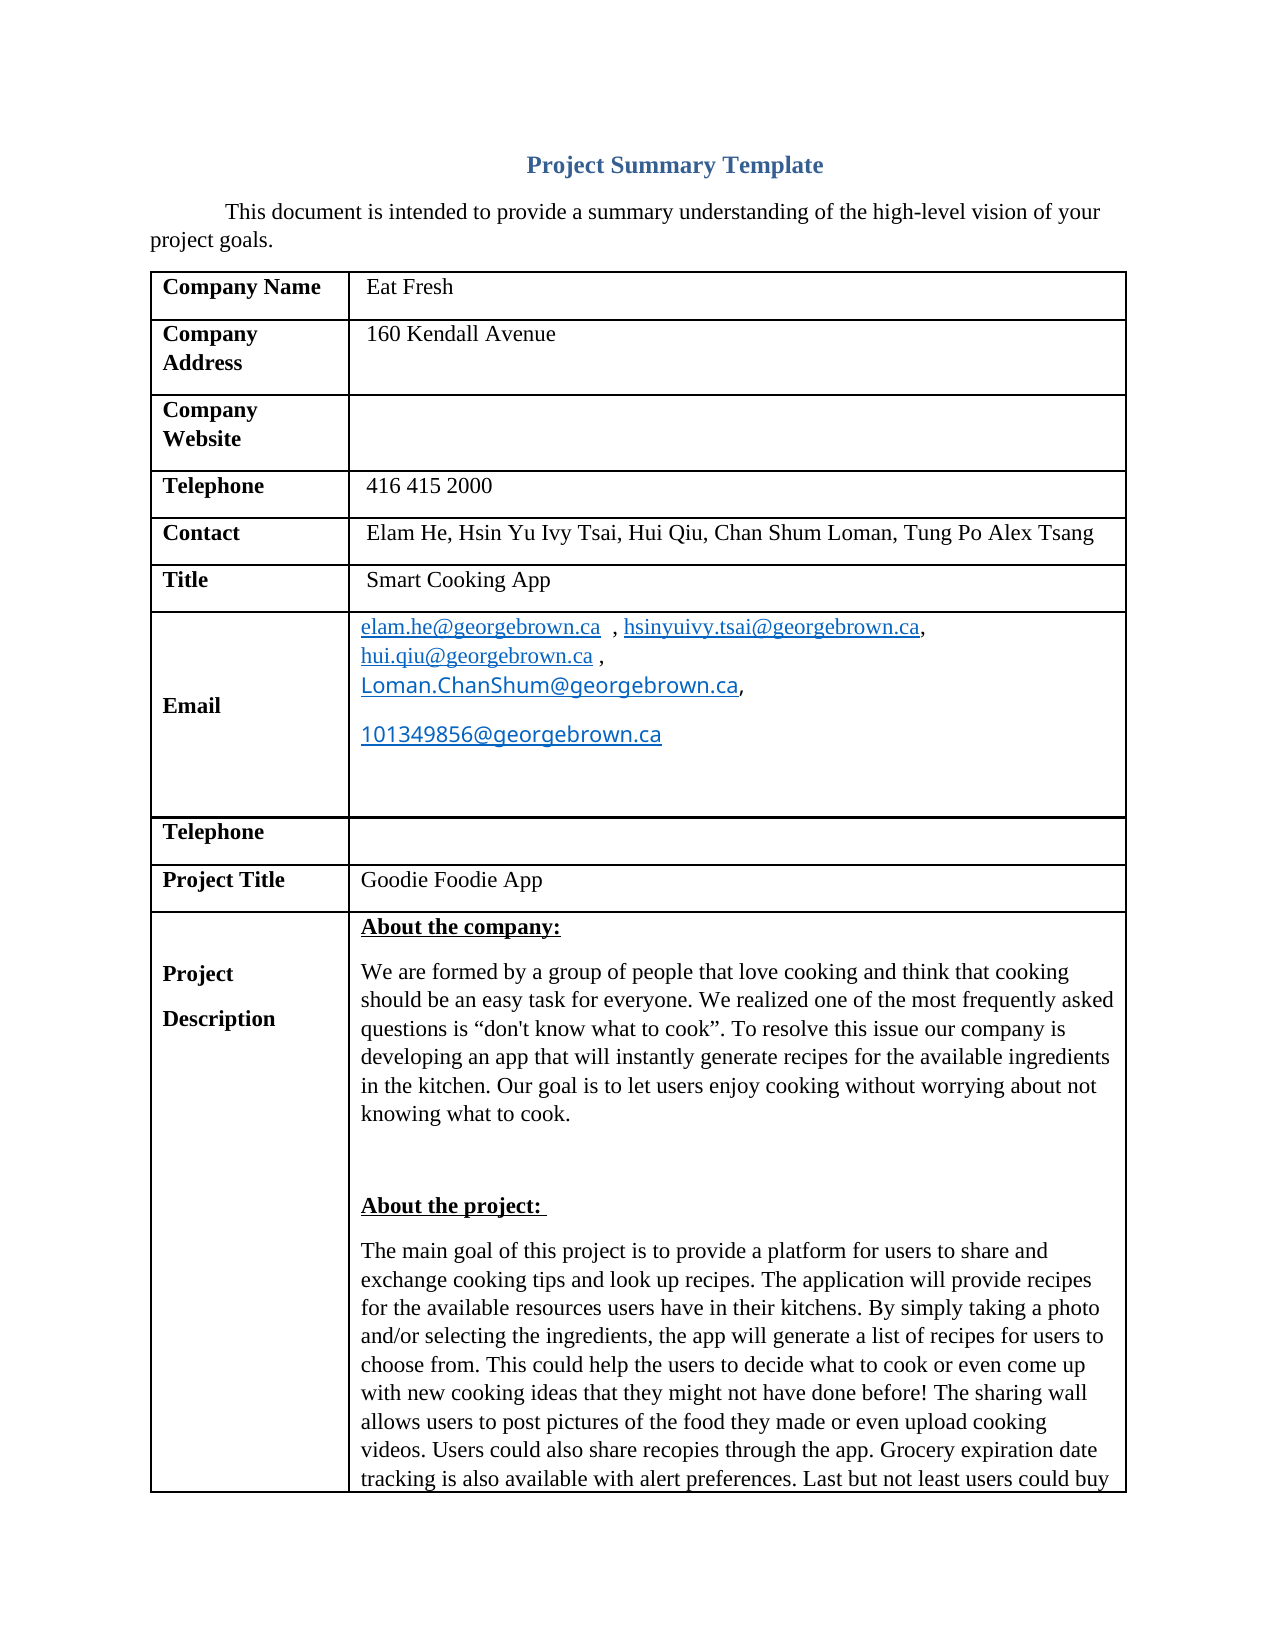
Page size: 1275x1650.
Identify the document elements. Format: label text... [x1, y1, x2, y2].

text Project Summary Template [150, 150, 1125, 179]
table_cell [350, 913, 1125, 1491]
table_cell Email [152, 613, 348, 816]
table_cell Contact [152, 519, 348, 564]
table_cell [350, 396, 1125, 470]
table_cell Goodie Foodie App [350, 866, 1125, 911]
table_header Company Name [152, 273, 348, 318]
table_cell Telephone [152, 472, 348, 517]
table_cell Smart Cooking App [350, 566, 1125, 611]
table_cell Project Title [152, 866, 348, 911]
table_cell 416 415 2000 [350, 472, 1125, 517]
table_header Eat Fresh [350, 273, 1125, 318]
table_cell Elam He, Hsin Yu Ivy Tsai, Hui Qiu, Chan Shum Loman, Tung Po Alex Tsang [350, 519, 1125, 564]
table_cell [350, 819, 1125, 863]
text This document is intended to provide a summary understanding of the high-level vision of your project goals. [150, 198, 1125, 252]
table_cell Title [152, 566, 348, 611]
table_cell Project Description [152, 913, 348, 1491]
table_cell Telephone [152, 819, 348, 863]
table_cell elam.he@georgebrown.ca , hsinyuivy.tsai@georgebrown.ca, hui.qiu@georgebrown.ca , Loman.ChanShum@georgebrown.ca, 101349856@georgebrown.ca [350, 613, 1125, 816]
table_cell 160 Kendall Avenue [350, 321, 1125, 394]
table_cell Company Website [152, 396, 348, 470]
table_cell Company Address [152, 321, 348, 394]
